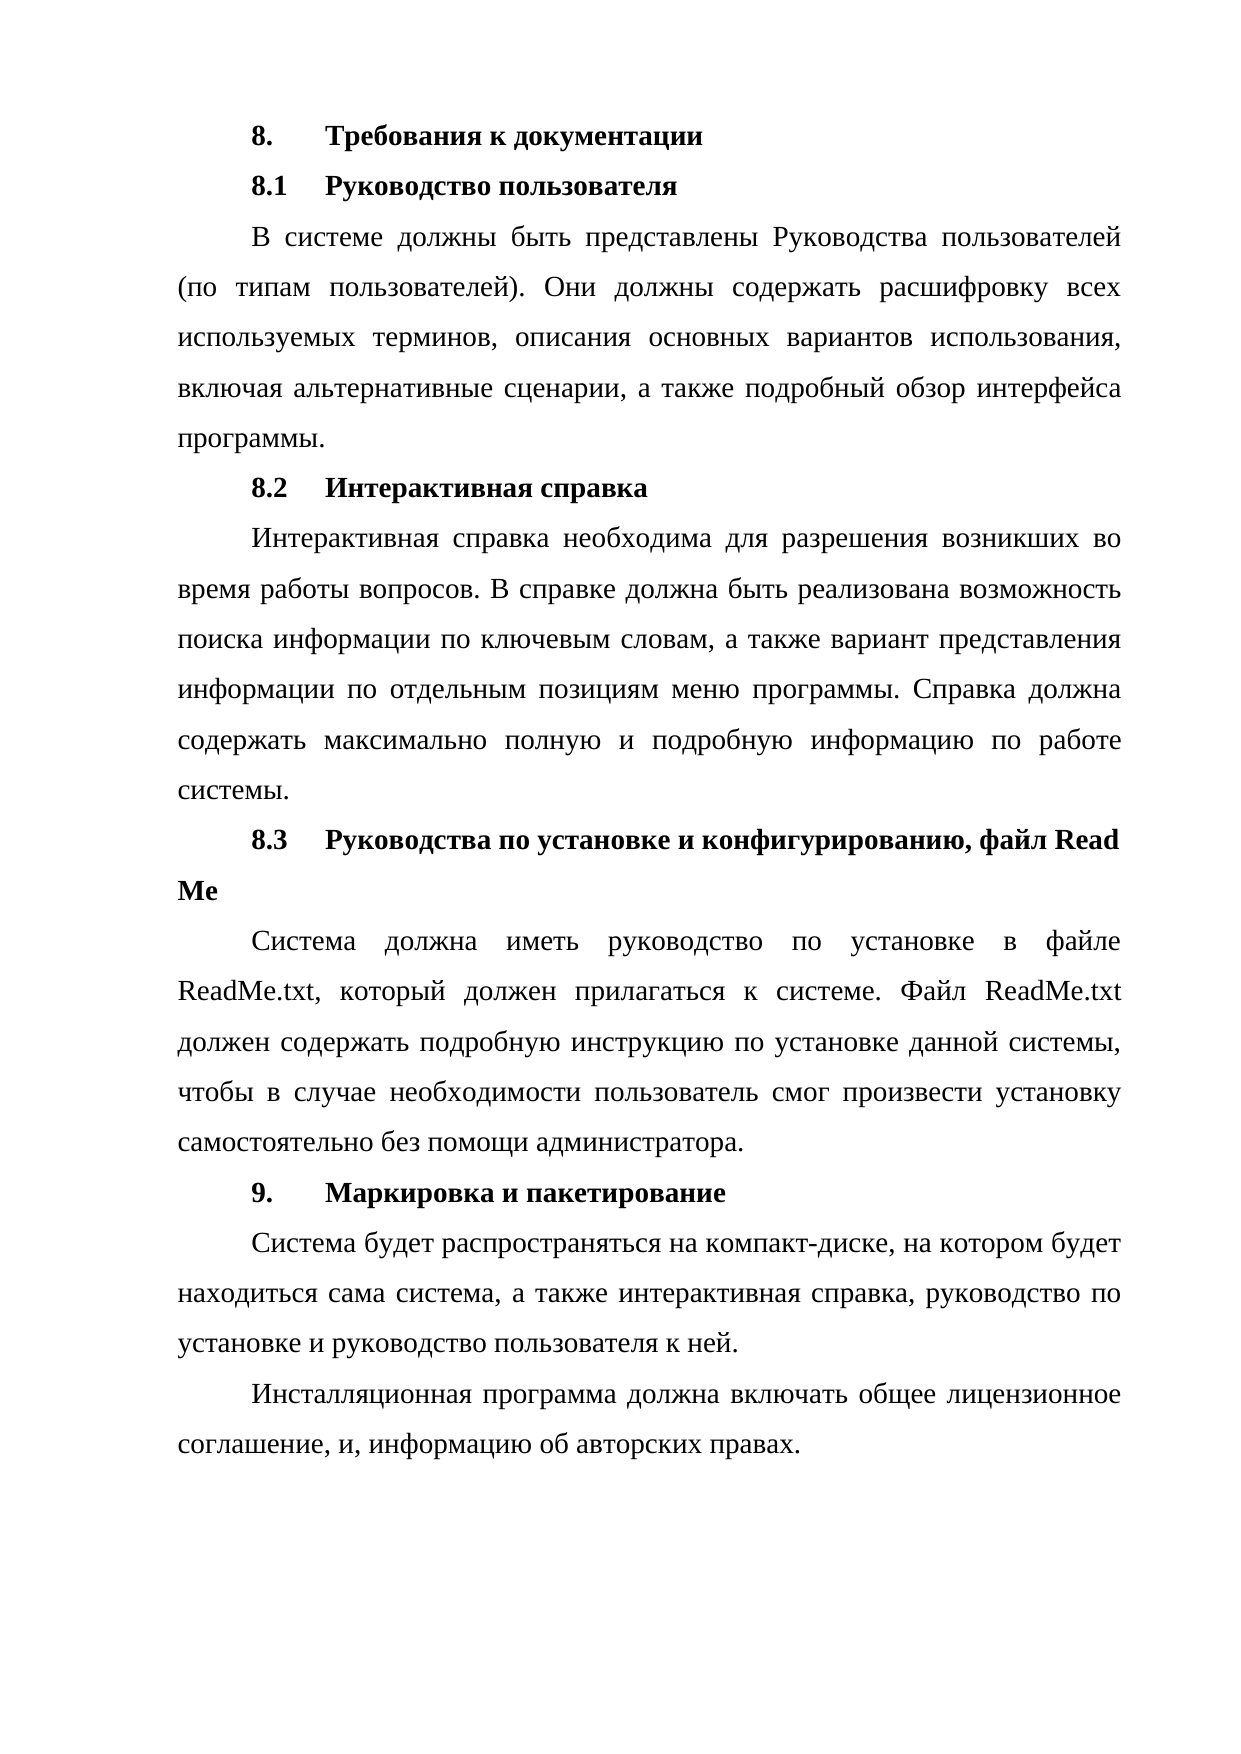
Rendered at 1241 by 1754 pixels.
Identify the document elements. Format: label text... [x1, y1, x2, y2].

subtitle Руководство пользователя [177, 168, 1122, 202]
text Система будет распространяться на компакт-диске, на котором будет находиться сама система, а также интерактивная справка, руководство по установке и руководство пользователя к ней. [177, 1225, 1122, 1359]
subtitle Интерактивная справка [177, 470, 1122, 504]
subtitle Маркировка и пакетирование [177, 1175, 1122, 1208]
subtitle Руководства по установке и конфигурированию, файл Read Me [177, 822, 1122, 906]
subtitle Требования к документации [177, 118, 1122, 152]
text Интерактивная справка необходима для разрешения возникших во время работы вопросов. В справке должна быть реализована возможность поиска информации по ключевым словам, а также вариант представления информации по отдельным позициям меню программы. Справка должна содержать максимально полную и подробную информацию по работе системы. [177, 521, 1122, 806]
text В системе должны быть представлены Руководства пользователей (по типам пользователей). Они должны содержать расшифровку всех используемых терминов, описания основных вариантов использования, включая альтернативные сценарии, а также подробный обзор интерфейса программы. [177, 219, 1122, 453]
text Инсталляционная программа должна включать общее лицензионное соглашение, и, информацию об авторских правах. [177, 1376, 1122, 1460]
text Система должна иметь руководство по установке в файле ReadMe.txt, который должен прилагаться к системе. Файл ReadMe.txt должен содержать подробную инструкцию по установке данной системы, чтобы в случае необходимости пользователь смог произвести установку самостоятельно без помощи администратора. [177, 923, 1122, 1158]
